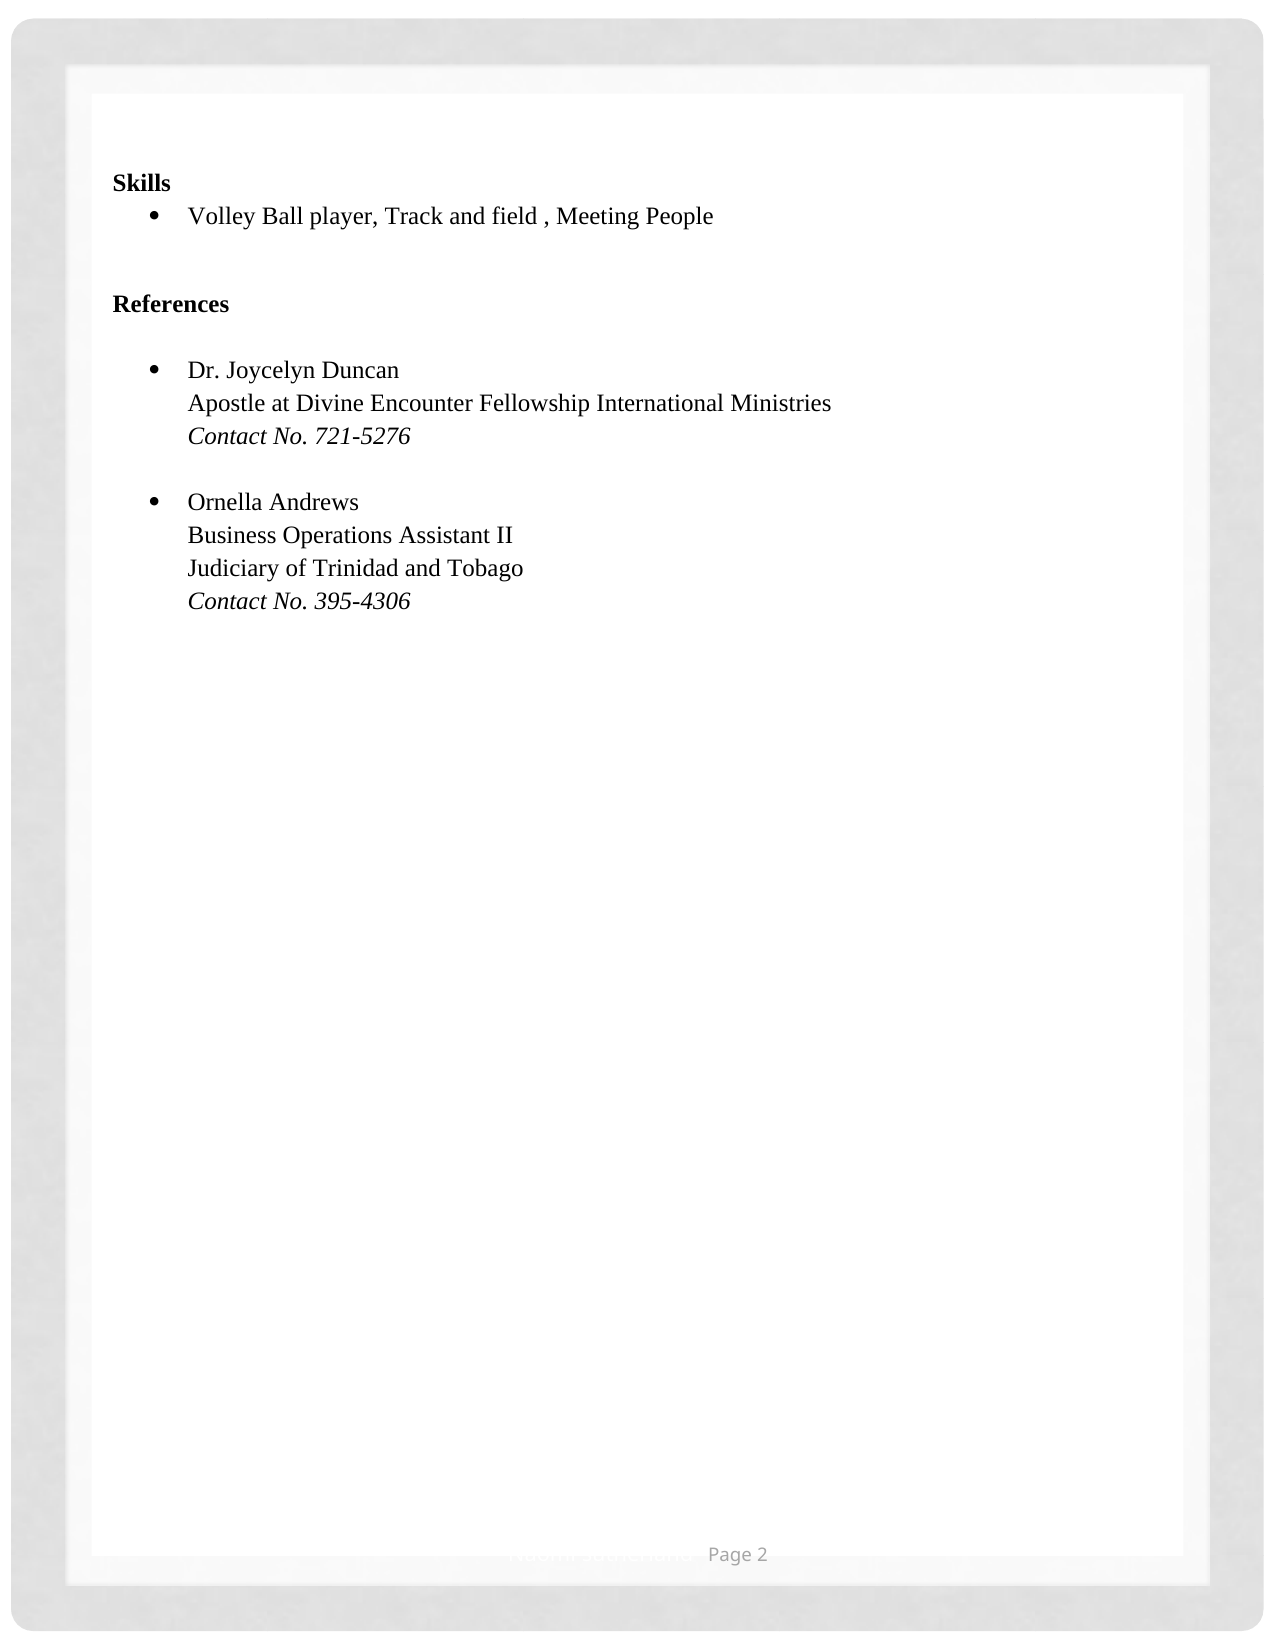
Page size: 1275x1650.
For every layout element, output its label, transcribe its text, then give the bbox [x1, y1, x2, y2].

text Contact No. 395-4306 [187, 586, 1162, 614]
text Business Operations Assistant II [112, 520, 1162, 548]
text Apostle at Divine Encounter Fellowship International Ministries [187, 388, 1162, 416]
subtitle References [112, 289, 1162, 317]
text Judiciary of Trinidad and Tobago [187, 553, 1162, 582]
text Contact No. 721-5276 [187, 421, 1162, 449]
subtitle Skills [112, 168, 1162, 197]
list Dr. Joycelyn Duncan [150, 355, 1162, 383]
list Volley Ball player, Track and field , Meeting People [150, 201, 1162, 230]
list Ornella Andrews [150, 487, 1162, 516]
